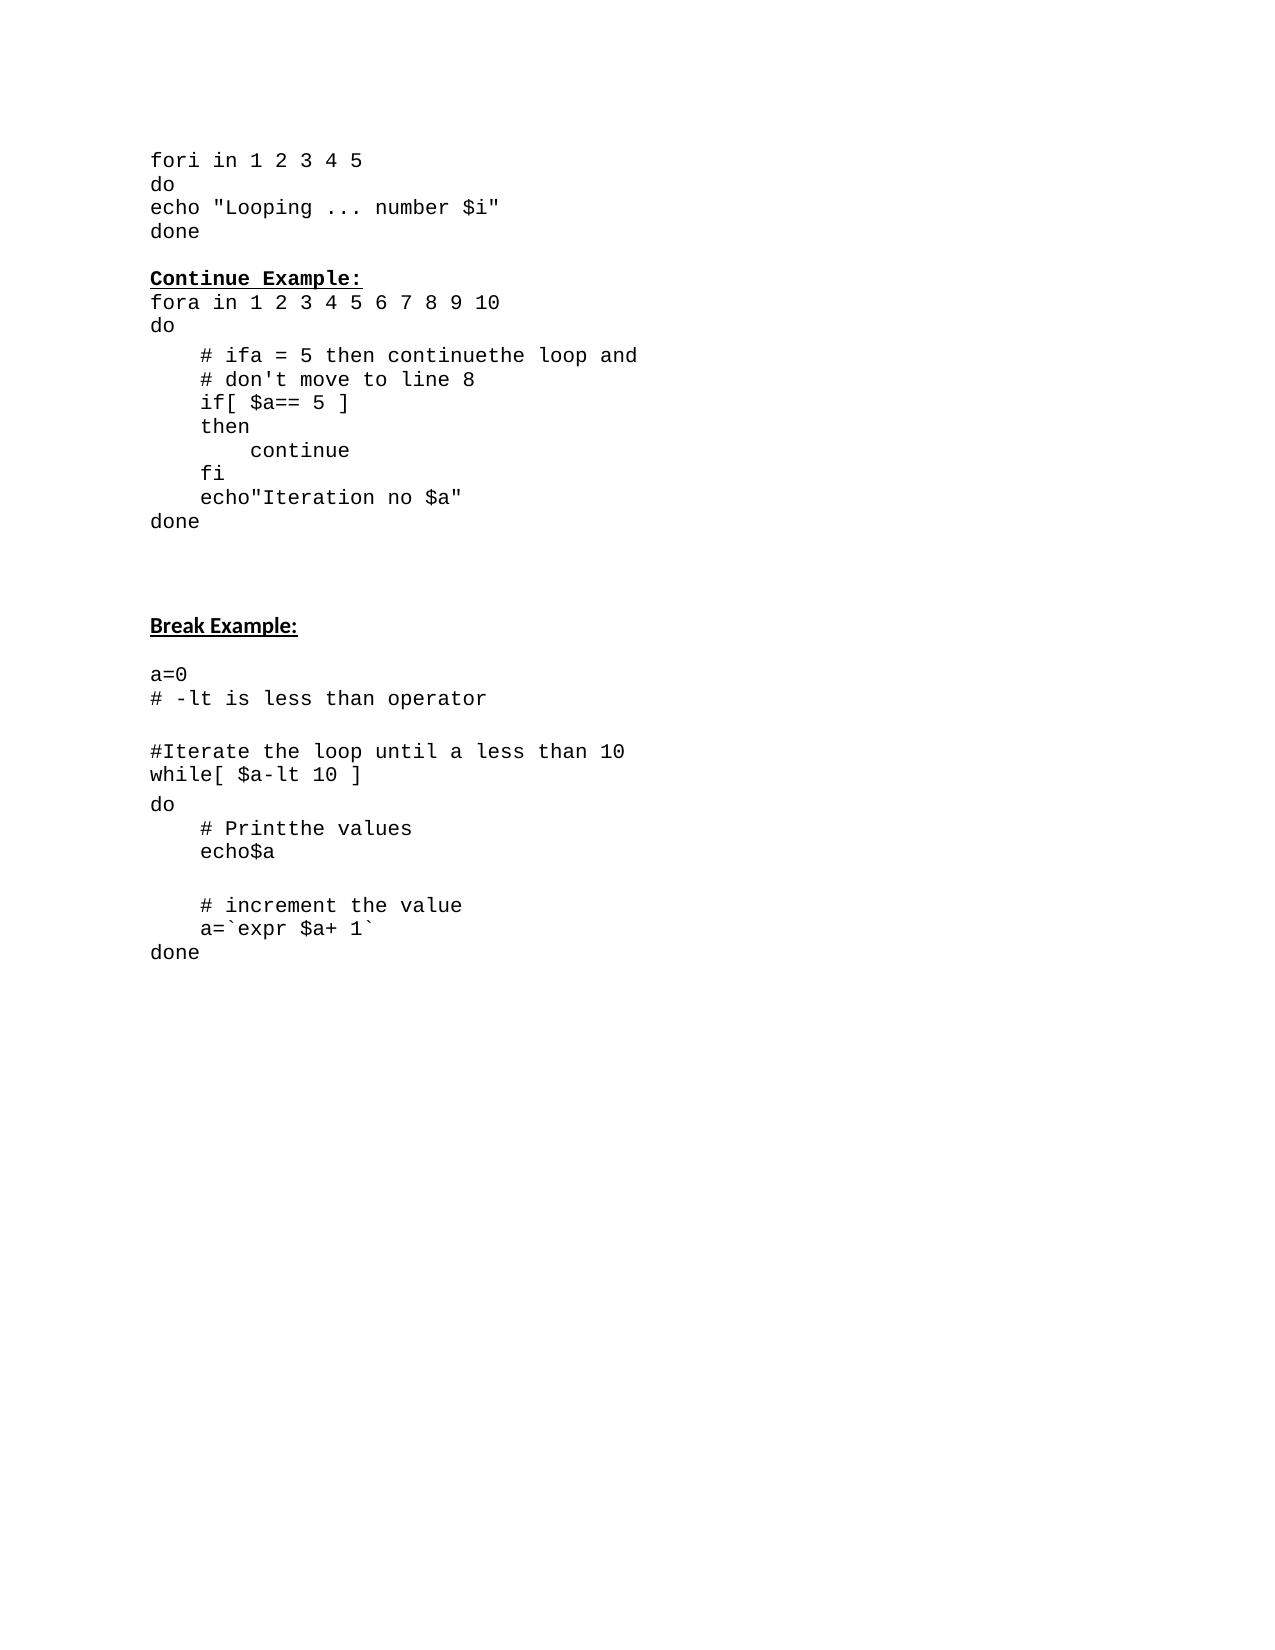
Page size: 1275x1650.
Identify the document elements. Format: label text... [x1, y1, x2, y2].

text fori in 1 2 3 4 5 [150, 150, 1125, 174]
text # increment the value [150, 894, 1125, 918]
text done [150, 511, 1125, 534]
text fi [150, 463, 1125, 487]
text then [150, 416, 1125, 440]
text done [150, 221, 1125, 244]
text # -lt is less than operator [150, 688, 1125, 711]
text fora in 1 2 3 4 5 6 7 8 9 10 [150, 292, 1125, 316]
text # ifa = 5 then continuethe loop and [150, 339, 1125, 369]
text # Printthe values [150, 818, 1125, 841]
text do [150, 788, 1125, 818]
text echo$a [150, 841, 1125, 865]
text a=`expr $a+ 1` [150, 918, 1125, 942]
text Continue Example: [150, 268, 1125, 292]
text do [150, 174, 1125, 197]
text # don't move to line 8 [150, 369, 1125, 392]
text done [150, 942, 1125, 966]
text continue [150, 440, 1125, 463]
text #Iterate the loop until a less than 10 [150, 741, 1125, 764]
text echo "Looping ... number $i" [150, 197, 1125, 221]
text while[ $a-lt 10 ] [150, 764, 1125, 788]
text Break Example: [150, 611, 1125, 639]
text if[ $a== 5 ] [150, 392, 1125, 416]
text a=0 [150, 664, 1125, 688]
text echo"Iteration no $a" [150, 487, 1125, 511]
text do [150, 316, 1125, 339]
